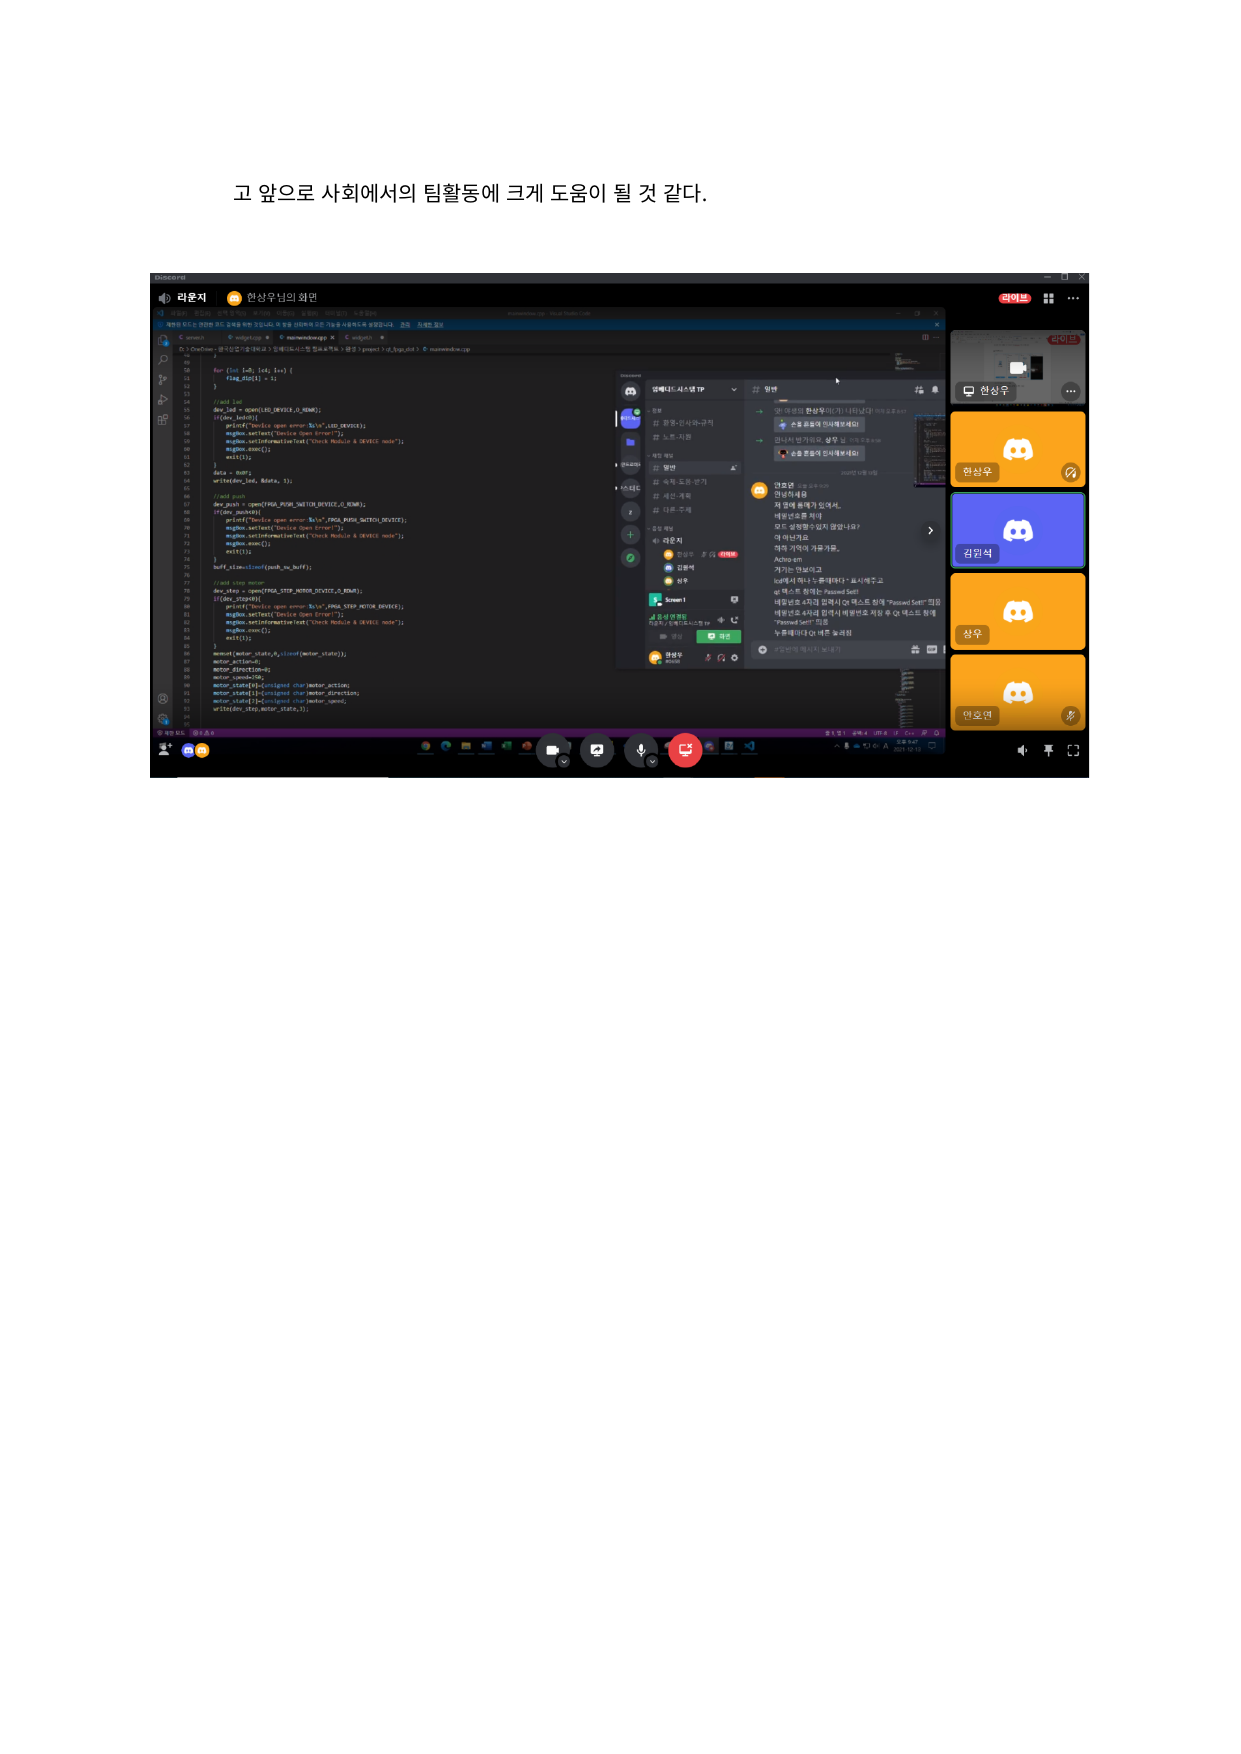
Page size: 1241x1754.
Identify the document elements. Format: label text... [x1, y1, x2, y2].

text 고 앞으로 사회에서의 팀활동에 크게 도움이 될 것 같다. [150, 177, 1090, 207]
picture [150, 273, 1090, 778]
